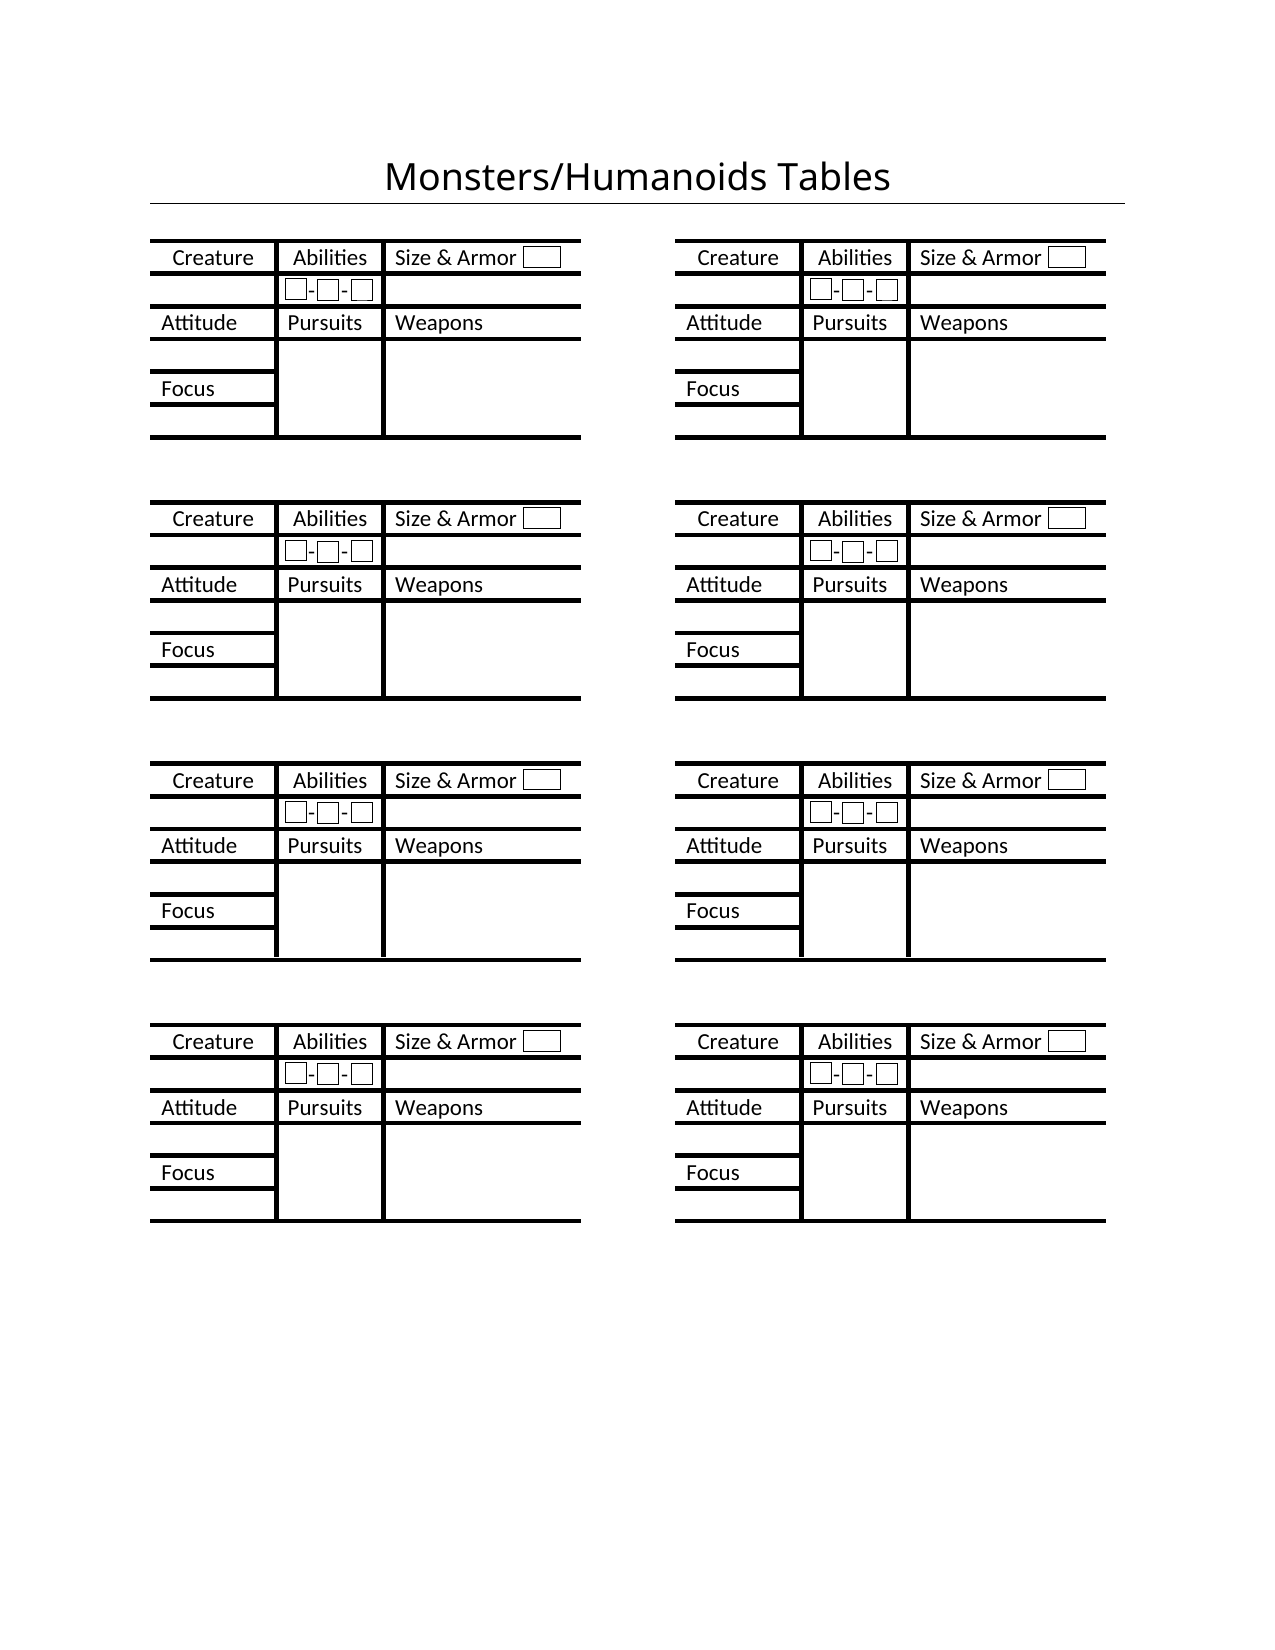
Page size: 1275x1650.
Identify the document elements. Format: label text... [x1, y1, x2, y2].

table_cell [675, 1060, 799, 1088]
table_cell Focus [150, 1158, 274, 1186]
text Monsters/Humanoids Tables [150, 150, 1125, 203]
table_cell [675, 864, 799, 892]
table_cell [911, 341, 1106, 435]
table_cell [386, 1125, 581, 1219]
table_cell [279, 341, 381, 435]
table_cell Attitude [675, 1093, 799, 1121]
table_cell [386, 341, 581, 435]
table_cell [675, 407, 799, 435]
table_cell - - [279, 799, 381, 827]
table_cell Weapons [386, 831, 581, 859]
table_cell [386, 1060, 581, 1088]
table_cell - - [804, 799, 906, 827]
table_cell [911, 537, 1106, 565]
table_header Size & Armor [911, 243, 1106, 271]
table_cell [675, 1125, 799, 1153]
table_cell [279, 864, 381, 957]
table_cell [150, 1060, 274, 1088]
table_cell Focus [150, 374, 274, 402]
table_header Creature [675, 766, 799, 794]
table_cell [675, 603, 799, 631]
table_cell [150, 668, 274, 696]
table_cell [150, 930, 274, 957]
table_cell [675, 1191, 799, 1219]
table_header Size & Armor [386, 766, 581, 794]
table_cell [675, 668, 799, 696]
table_header Creature [150, 505, 274, 532]
table_header Abilities [279, 766, 381, 794]
table_cell [150, 1191, 274, 1219]
table_cell Attitude [150, 309, 274, 337]
table_cell - - [804, 1060, 906, 1088]
table_cell [150, 799, 274, 827]
table_cell [386, 603, 581, 696]
table_cell Attitude [675, 309, 799, 337]
table_cell Pursuits [804, 1093, 906, 1121]
table_cell Focus [150, 897, 274, 925]
table_cell [804, 1125, 906, 1219]
table_cell Weapons [386, 309, 581, 337]
table_cell [150, 864, 274, 892]
table_cell Attitude [150, 831, 274, 859]
table_cell [150, 537, 274, 565]
table_cell [386, 864, 581, 957]
table_cell Attitude [150, 570, 274, 598]
table_cell [804, 603, 906, 696]
table_cell - - [279, 276, 381, 304]
table_header Size & Armor [911, 766, 1106, 794]
table_header Abilities [804, 243, 906, 271]
table_header Size & Armor [386, 505, 581, 532]
table_header Size & Armor [911, 1027, 1106, 1055]
table_cell Pursuits [804, 570, 906, 598]
table_cell [804, 341, 906, 435]
table_cell [279, 603, 381, 696]
table_cell Focus [675, 897, 799, 925]
table_cell [911, 864, 1106, 957]
table_header Abilities [804, 505, 906, 532]
table_cell Attitude [675, 831, 799, 859]
table_cell [150, 276, 274, 304]
table_cell [911, 1125, 1106, 1219]
table_cell [675, 930, 799, 957]
table_header Abilities [804, 766, 906, 794]
table_cell [150, 341, 274, 369]
table_cell Pursuits [279, 309, 381, 337]
table_cell Attitude [675, 570, 799, 598]
table_cell Weapons [386, 1093, 581, 1121]
table_cell Focus [675, 635, 799, 663]
table_cell Weapons [386, 570, 581, 598]
table_cell Weapons [911, 831, 1106, 859]
table_cell Pursuits [279, 831, 381, 859]
table_cell [675, 799, 799, 827]
table_cell [911, 1060, 1106, 1088]
table_cell - - [804, 276, 906, 304]
table_header Abilities [279, 505, 381, 532]
table_header Abilities [279, 243, 381, 271]
table_cell Weapons [911, 309, 1106, 337]
table_cell [150, 1125, 274, 1153]
table_cell - - [279, 1060, 381, 1088]
table_cell [911, 603, 1106, 696]
table_cell Pursuits [279, 570, 381, 598]
table_cell [911, 799, 1106, 827]
table_cell Pursuits [804, 831, 906, 859]
table_header Size & Armor [386, 243, 581, 271]
table_header Abilities [279, 1027, 381, 1055]
table_cell Attitude [150, 1093, 274, 1121]
table_cell Pursuits [279, 1093, 381, 1121]
table_cell - - [279, 537, 381, 565]
table_cell [279, 1125, 381, 1219]
table_cell Focus [150, 635, 274, 663]
table_header Creature [150, 243, 274, 271]
table_cell Focus [675, 1158, 799, 1186]
table_cell [675, 537, 799, 565]
table_cell [675, 341, 799, 369]
table_cell [150, 407, 274, 435]
table_header Abilities [804, 1027, 906, 1055]
table_cell [386, 537, 581, 565]
table_header Creature [150, 1027, 274, 1055]
table_cell [386, 276, 581, 304]
table_cell [150, 603, 274, 631]
table_header Creature [675, 505, 799, 532]
table_cell [911, 276, 1106, 304]
table_header Creature [150, 766, 274, 794]
table_header Creature [675, 243, 799, 271]
table_cell Focus [675, 374, 799, 402]
table_cell [804, 864, 906, 957]
table_cell [675, 276, 799, 304]
table_cell [386, 799, 581, 827]
table_cell Weapons [911, 1093, 1106, 1121]
table_cell Pursuits [804, 309, 906, 337]
table_cell - - [804, 537, 906, 565]
table_header Size & Armor [911, 505, 1106, 532]
table_cell Weapons [911, 570, 1106, 598]
table_header Size & Armor [386, 1027, 581, 1055]
table_header Creature [675, 1027, 799, 1055]
